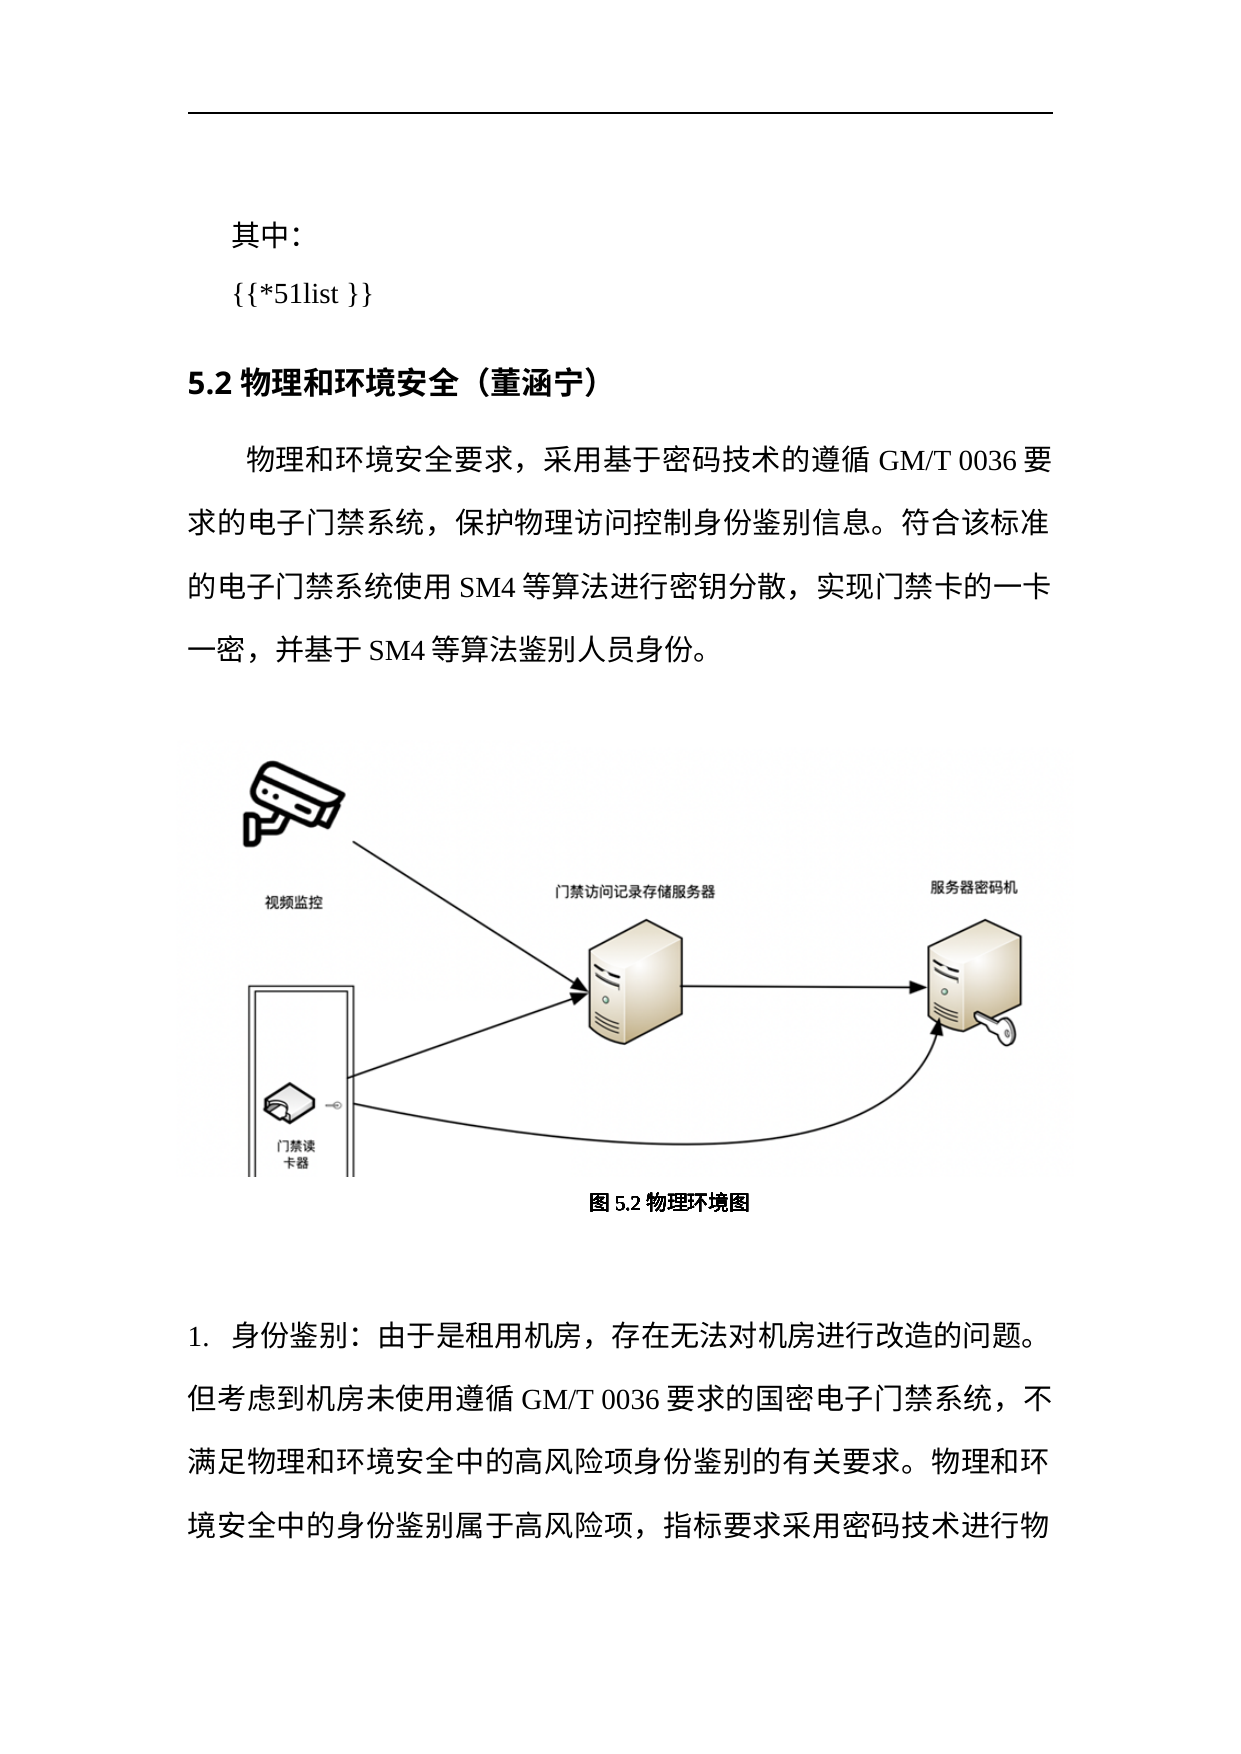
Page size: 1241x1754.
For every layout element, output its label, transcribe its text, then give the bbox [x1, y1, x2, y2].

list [187, 1312, 1053, 1545]
subtitle 5.2 物理和环境安全（董涵宁） [187, 358, 1053, 404]
text 物理和环境安全要求，采用基于密码技术的遵循GM/T 0036要求的电子门禁系统，保护物理访问控制身份鉴别信息。符合该标准的电子门禁系统使用SM4等算法进行密钥分散，实现门禁卡的一卡一密，并基于SM4等算法鉴别人员身份。 [187, 436, 1053, 669]
text 其中： [187, 212, 1053, 254]
picture [176, 740, 1122, 1177]
text {{*51list }} [187, 276, 1053, 309]
